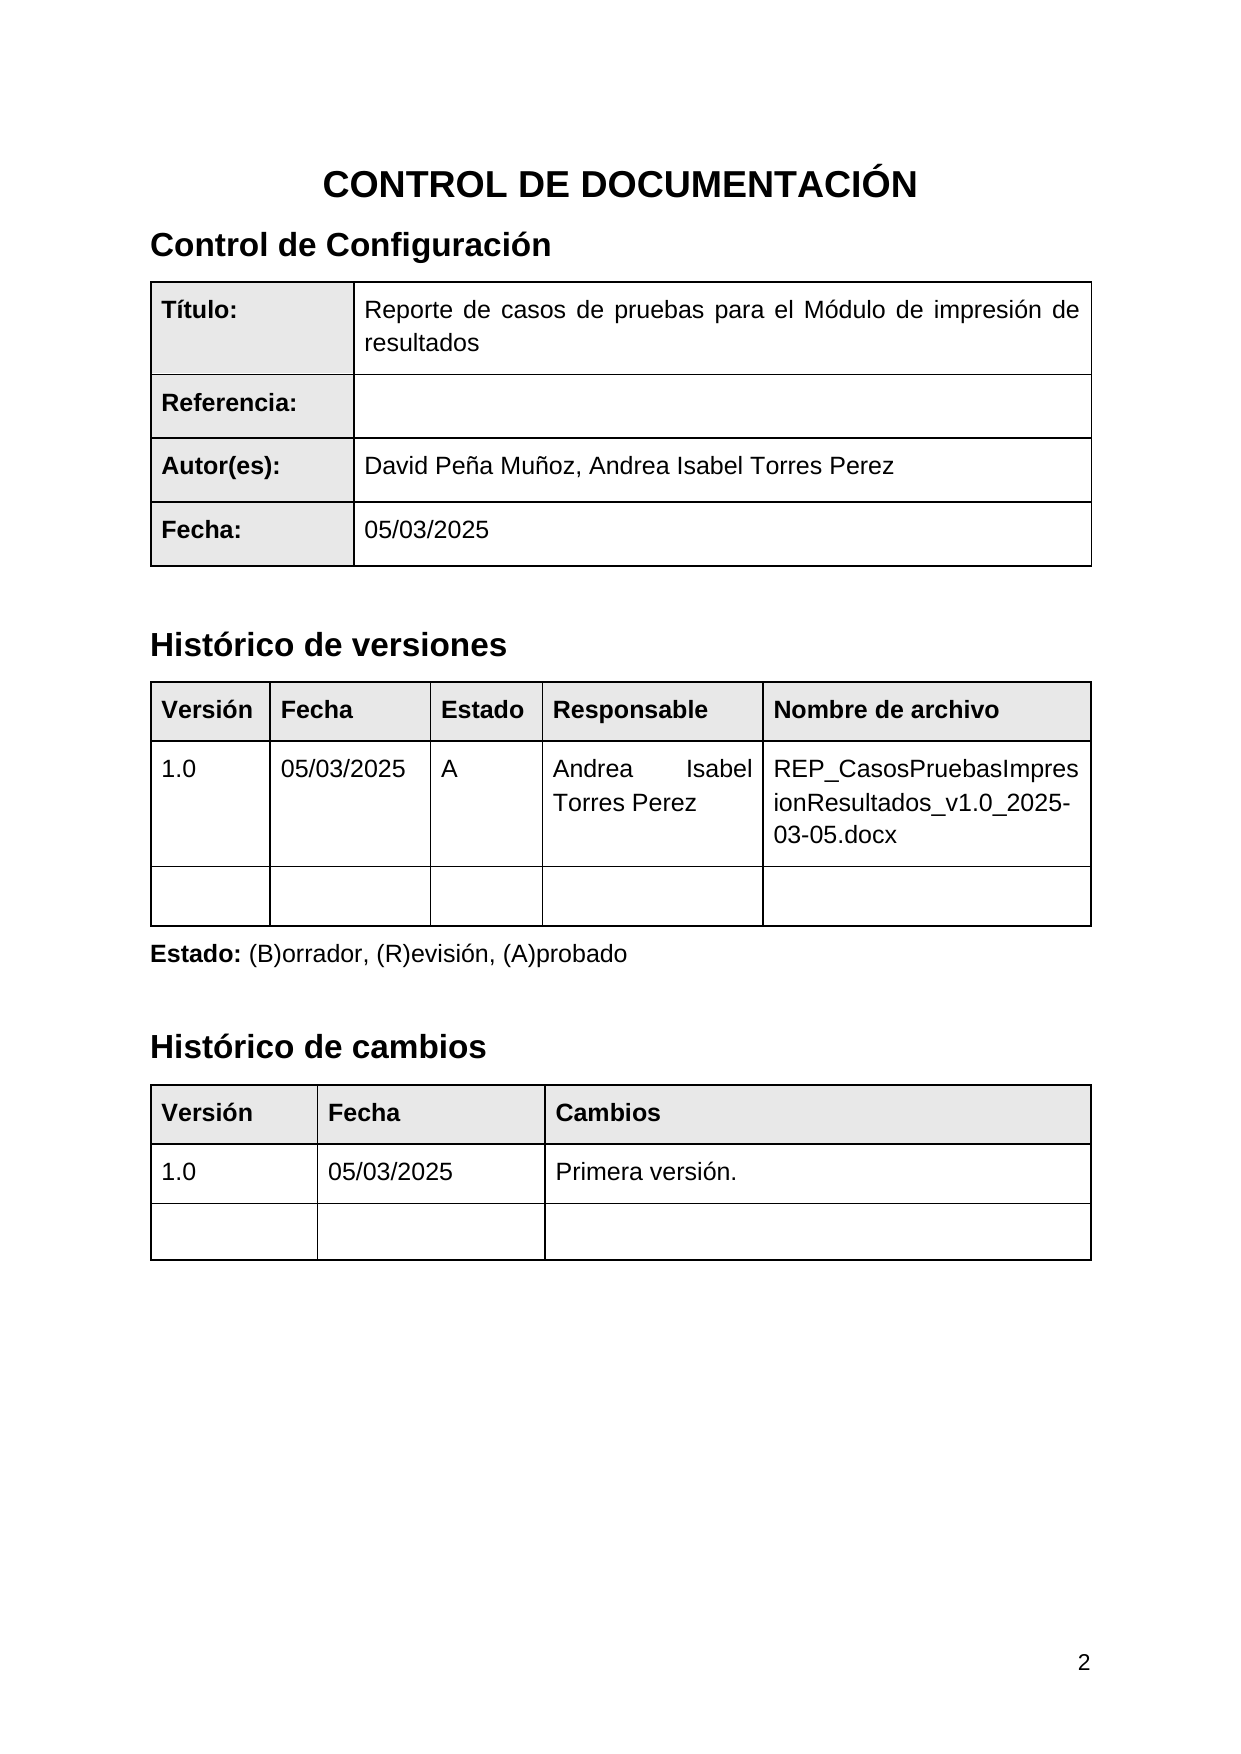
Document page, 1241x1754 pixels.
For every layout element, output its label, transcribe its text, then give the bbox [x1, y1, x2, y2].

table_header Fecha [271, 683, 430, 740]
table_header Nombre de archivo [764, 683, 1090, 740]
table_cell David Peña Muñoz, Andrea Isabel Torres Perez [355, 439, 1091, 501]
text CONTROL DE DOCUMENTACIÓN [150, 162, 1090, 206]
table_cell REP_CasosPruebasImpresionResultados_v1.0_2025-03-05.docx [764, 742, 1090, 866]
table_cell Andrea Isabel Torres Perez [543, 742, 762, 866]
table_cell 1.0 [152, 1145, 317, 1202]
table_header Reporte de casos de pruebas para el Módulo de impresión de resultados [355, 283, 1091, 373]
table_header Responsable [543, 683, 762, 740]
table_cell [318, 1204, 544, 1259]
table_cell [764, 867, 1090, 925]
table_header Título: [152, 283, 353, 373]
table_cell [152, 1204, 317, 1259]
table_header Cambios [546, 1086, 1090, 1143]
table_header Estado [431, 683, 542, 740]
table_cell A [431, 742, 542, 866]
table_cell [546, 1204, 1090, 1259]
table_cell [355, 375, 1091, 437]
table_cell [543, 867, 762, 925]
table_cell 05/03/2025 [318, 1145, 544, 1202]
table_cell [152, 867, 269, 925]
table_cell Autor(es): [152, 439, 353, 501]
table_header Versión [152, 683, 269, 740]
text Control de Configuración [150, 224, 1090, 263]
table_cell 05/03/2025 [271, 742, 430, 866]
table_cell [271, 867, 430, 925]
text Histórico de versiones [150, 624, 1090, 663]
table_cell 1.0 [152, 742, 269, 866]
table_cell 05/03/2025 [355, 503, 1091, 565]
text Estado: (B)orrador, (R)evisión, (A)probado [150, 939, 1090, 968]
table_cell Referencia: [152, 375, 353, 437]
text Histórico de cambios [150, 1027, 1090, 1066]
table_cell [431, 867, 542, 925]
table_cell Primera versión. [546, 1145, 1090, 1202]
table_cell Fecha: [152, 503, 353, 565]
table_header Versión [152, 1086, 317, 1143]
table_header Fecha [318, 1086, 544, 1143]
